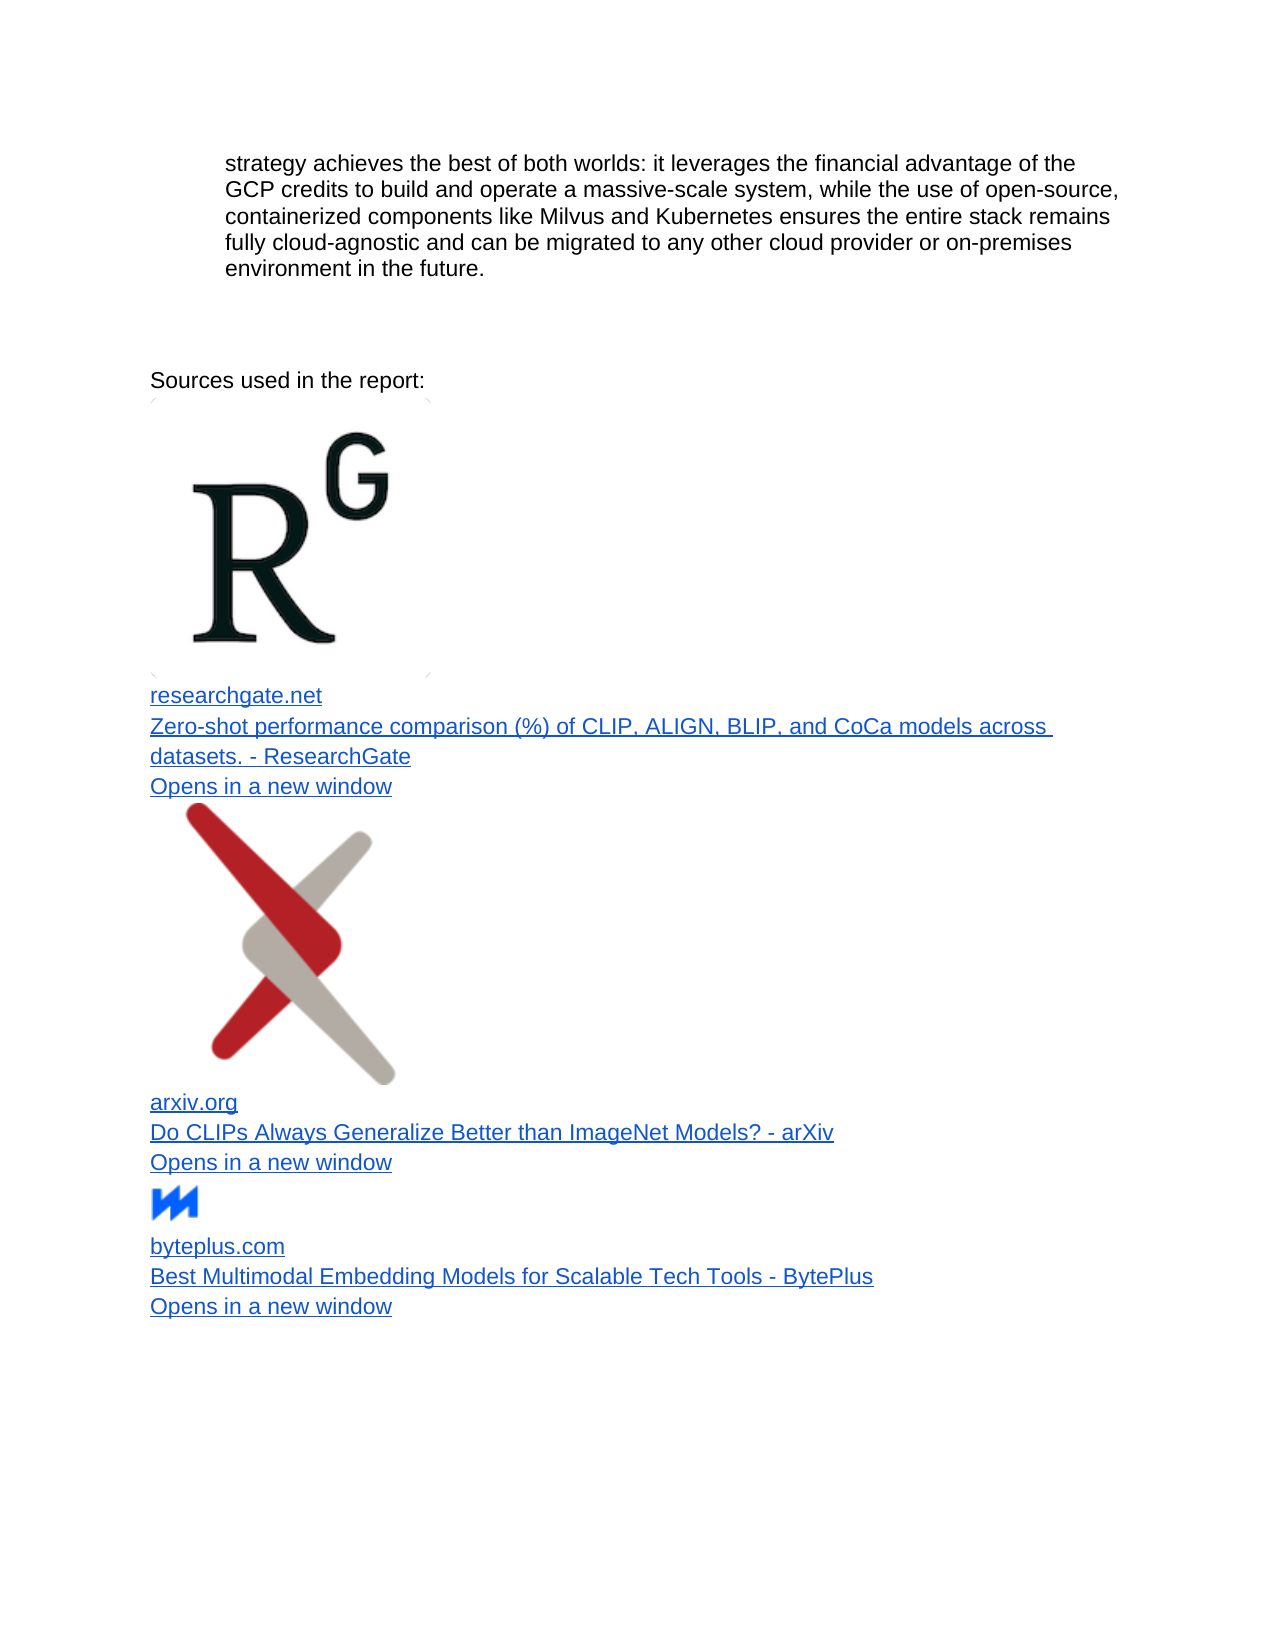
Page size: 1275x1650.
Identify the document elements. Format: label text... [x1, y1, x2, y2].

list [187, 150, 1125, 282]
picture [150, 803, 432, 1085]
picture [150, 397, 432, 679]
text Opens in a new window [150, 1293, 1125, 1320]
text Zero-shot performance comparison (%) of CLIP, ALIGN, BLIP, and CoCa models across datasets. - ResearchGate [150, 713, 1125, 769]
text byteplus.com [150, 1233, 1125, 1259]
text Opens in a new window [150, 1149, 1125, 1175]
text Do CLIPs Always Generalize Better than ImageNet Models? - arXiv [150, 1119, 1125, 1145]
text Sources used in the report: [150, 307, 1125, 393]
text researchgate.net [150, 682, 1125, 709]
picture [150, 1179, 200, 1229]
text Best Multimodal Embedding Models for Scalable Tech Tools - BytePlus [150, 1263, 1125, 1289]
text Opens in a new window [150, 773, 1125, 799]
text arxiv.org [150, 1088, 1125, 1115]
